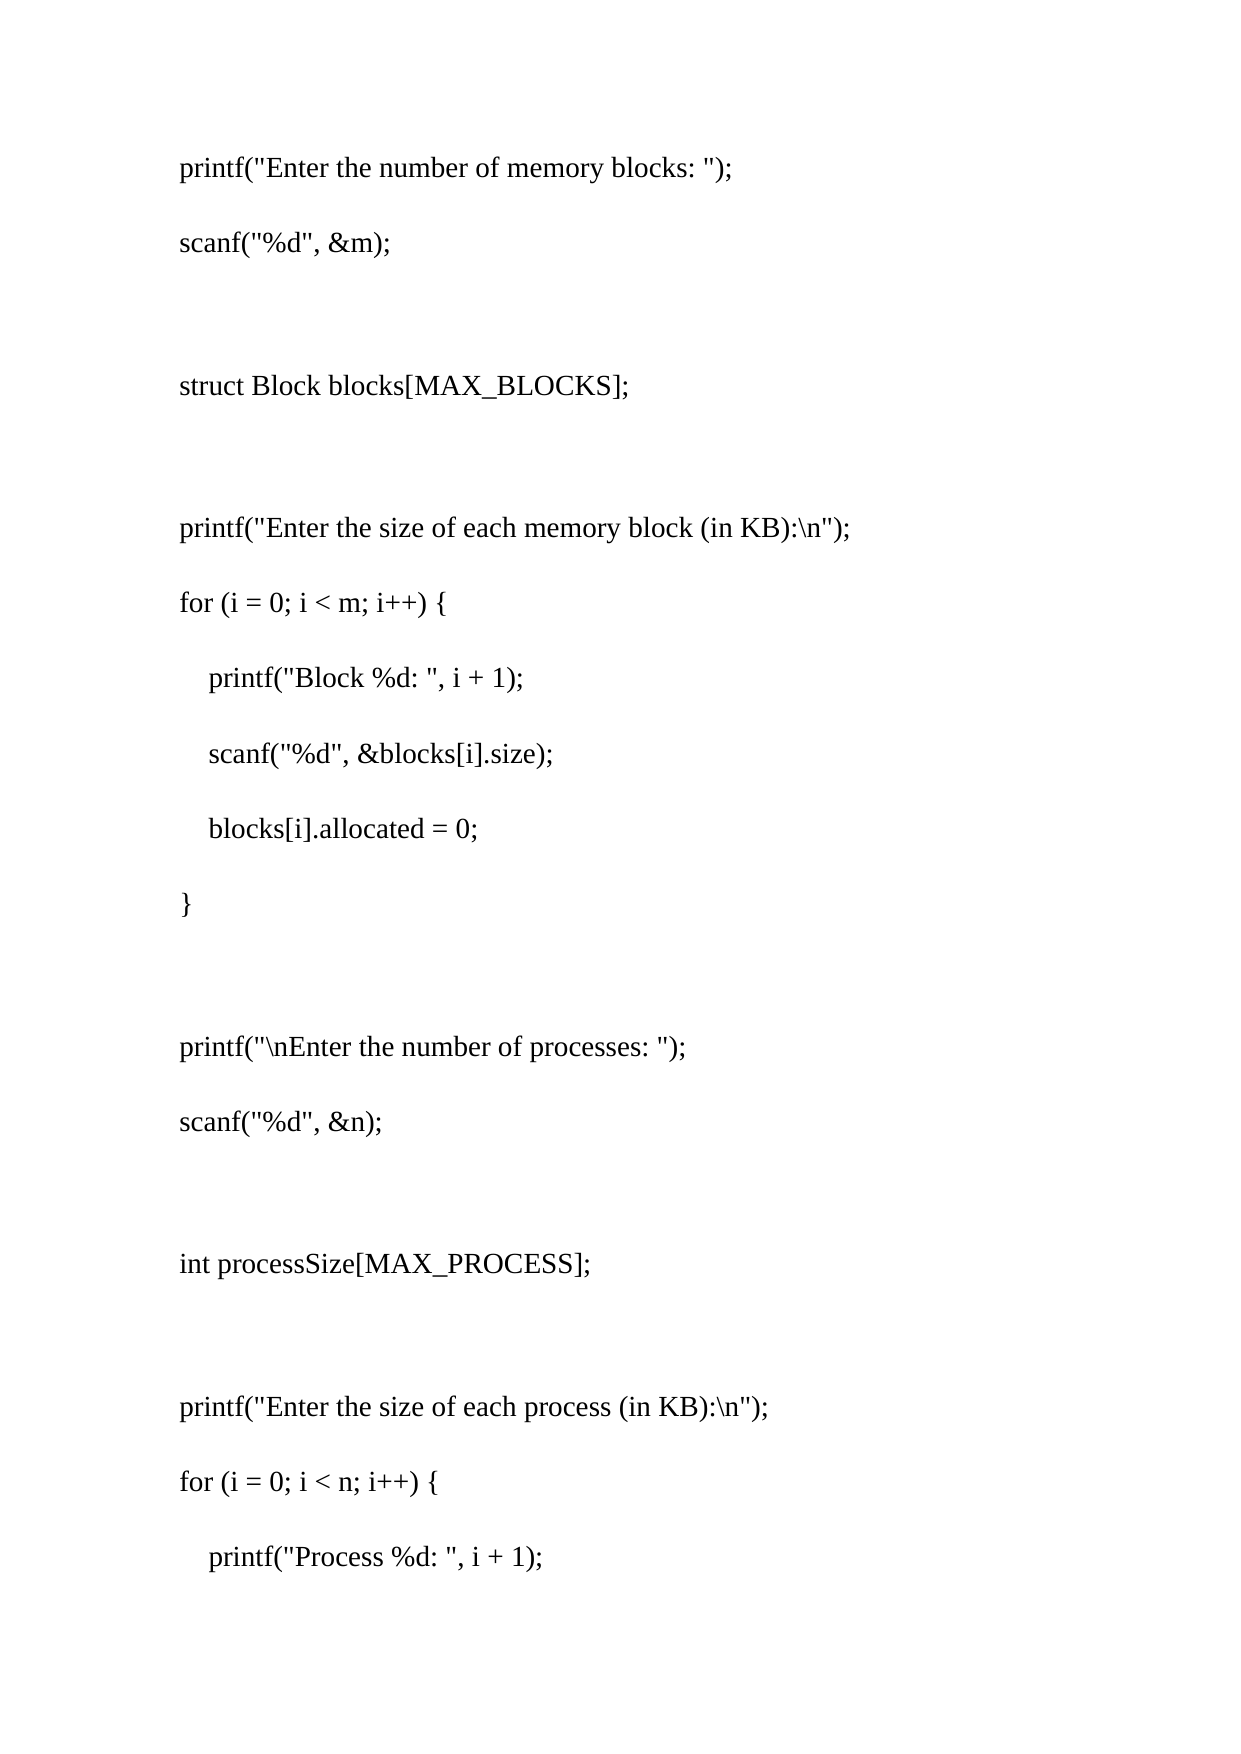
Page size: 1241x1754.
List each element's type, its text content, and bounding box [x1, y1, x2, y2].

text printf("Block %d: ", i + 1); [150, 661, 1071, 694]
text for (i = 0; i < n; i++) { [150, 1464, 1071, 1497]
text printf("Process %d: ", i + 1); [150, 1539, 1071, 1573]
text blocks[i].allocated = 0; [150, 811, 1071, 845]
text printf("\nEnter the number of processes: "); [150, 1029, 1071, 1062]
text scanf("%d", &blocks[i].size); [150, 736, 1071, 769]
text int processSize[MAX_PROCESS]; [150, 1246, 1071, 1280]
text printf("Enter the number of memory blocks: "); [150, 150, 1071, 183]
text struct Block blocks[MAX_BLOCKS]; [150, 368, 1071, 401]
text printf("Enter the size of each process (in KB):\n"); [150, 1389, 1071, 1422]
text for (i = 0; i < m; i++) { [150, 585, 1071, 619]
text printf("Enter the size of each memory block (in KB):\n"); [150, 510, 1071, 543]
text scanf("%d", &n); [150, 1104, 1071, 1138]
text } [150, 886, 1071, 920]
text scanf("%d", &m); [150, 225, 1071, 259]
